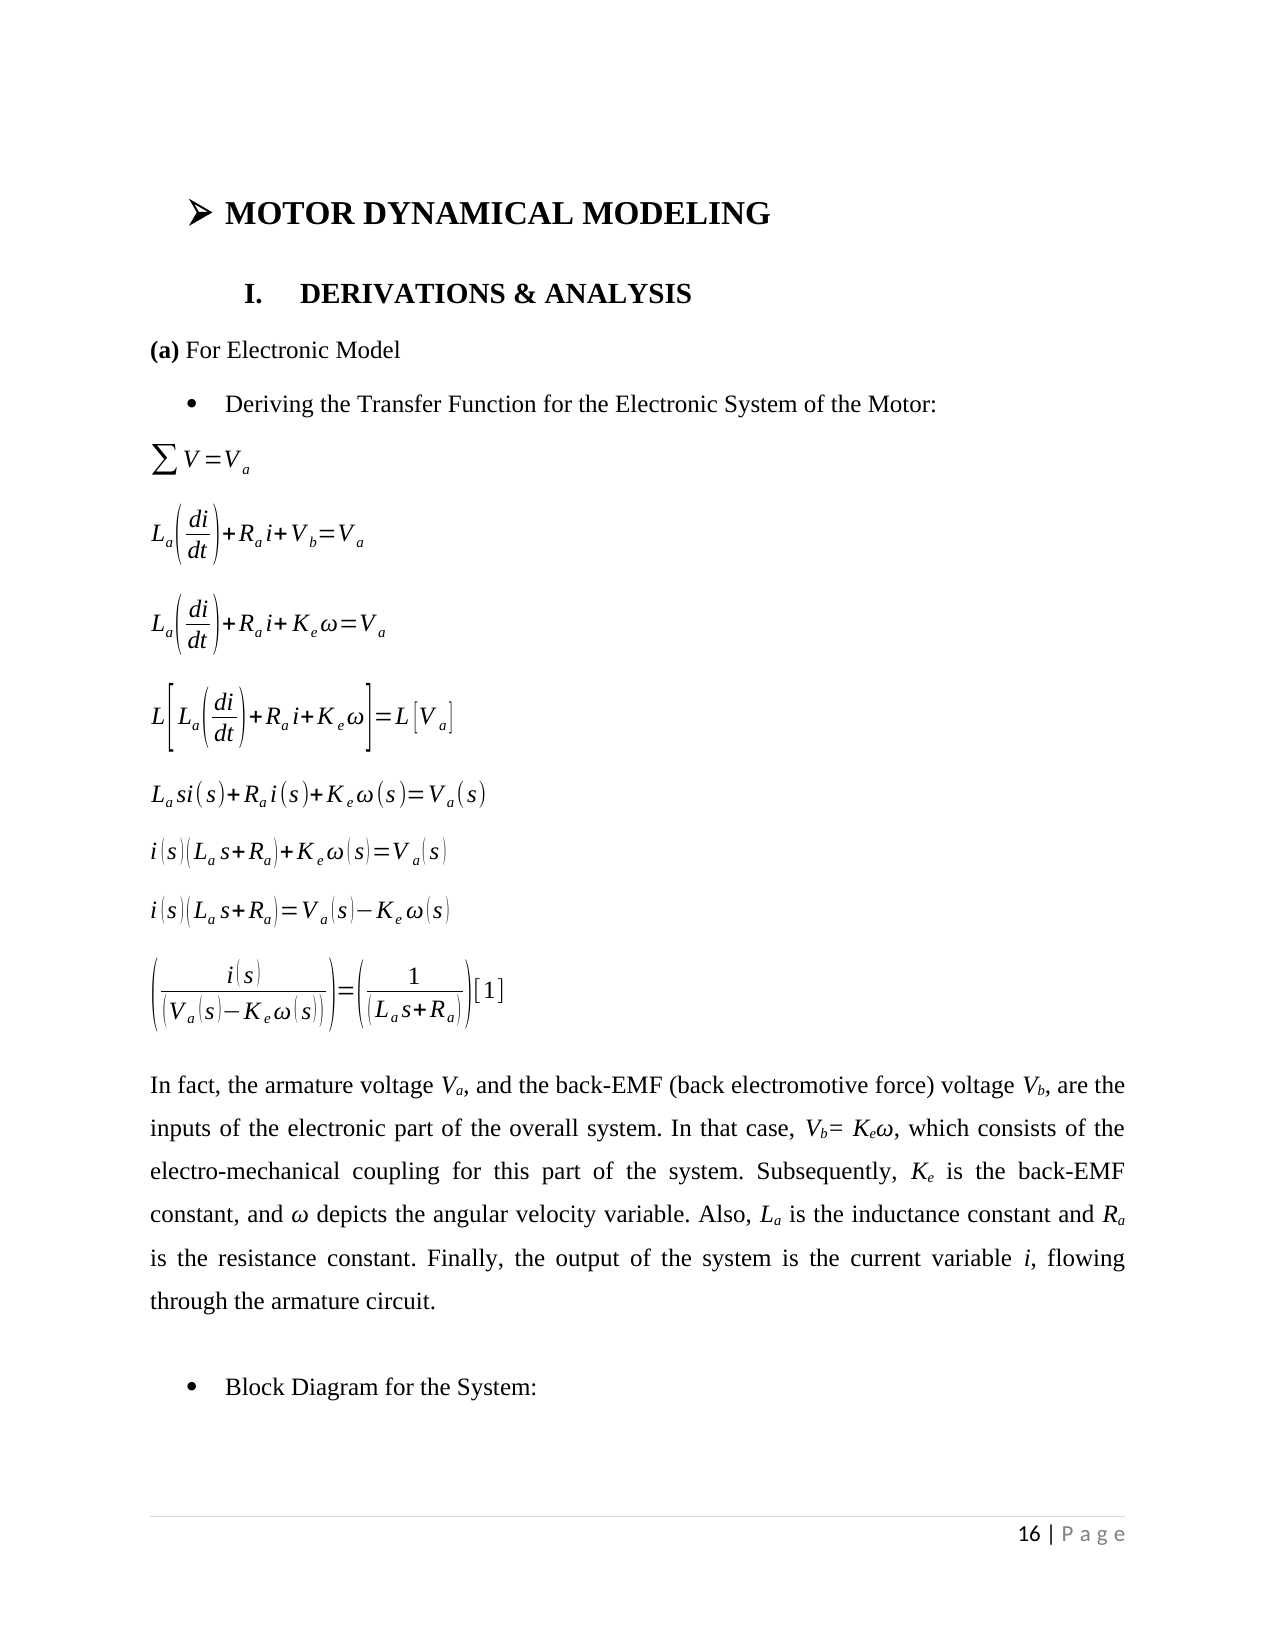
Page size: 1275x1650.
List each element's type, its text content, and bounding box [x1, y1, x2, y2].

text (a) For Electronic Model [150, 335, 1125, 364]
list Block Diagram for the System: [187, 1372, 1125, 1401]
list DERIVATIONS & ANALYSIS [262, 276, 1125, 309]
list Deriving the Transfer Function for the Electronic System of the Motor: [187, 389, 1125, 418]
text In fact, the armature voltage Va, and the back-EMF (back electromotive force) voltage Vb, are the inputs of the electronic part of the overall system. In that case, Vb= Keω, which consists of the electro-mechanical coupling for this part of the system. Subsequently, Ke is the back-EMF constant, and ω depicts the angular velocity variable. Also, La is the inductance constant and Ra is the resistance constant. Finally, the output of the system is the current variable i, flowing through the armature circuit. [150, 1070, 1125, 1314]
list MOTOR DYNAMICAL MODELING [187, 193, 1125, 231]
